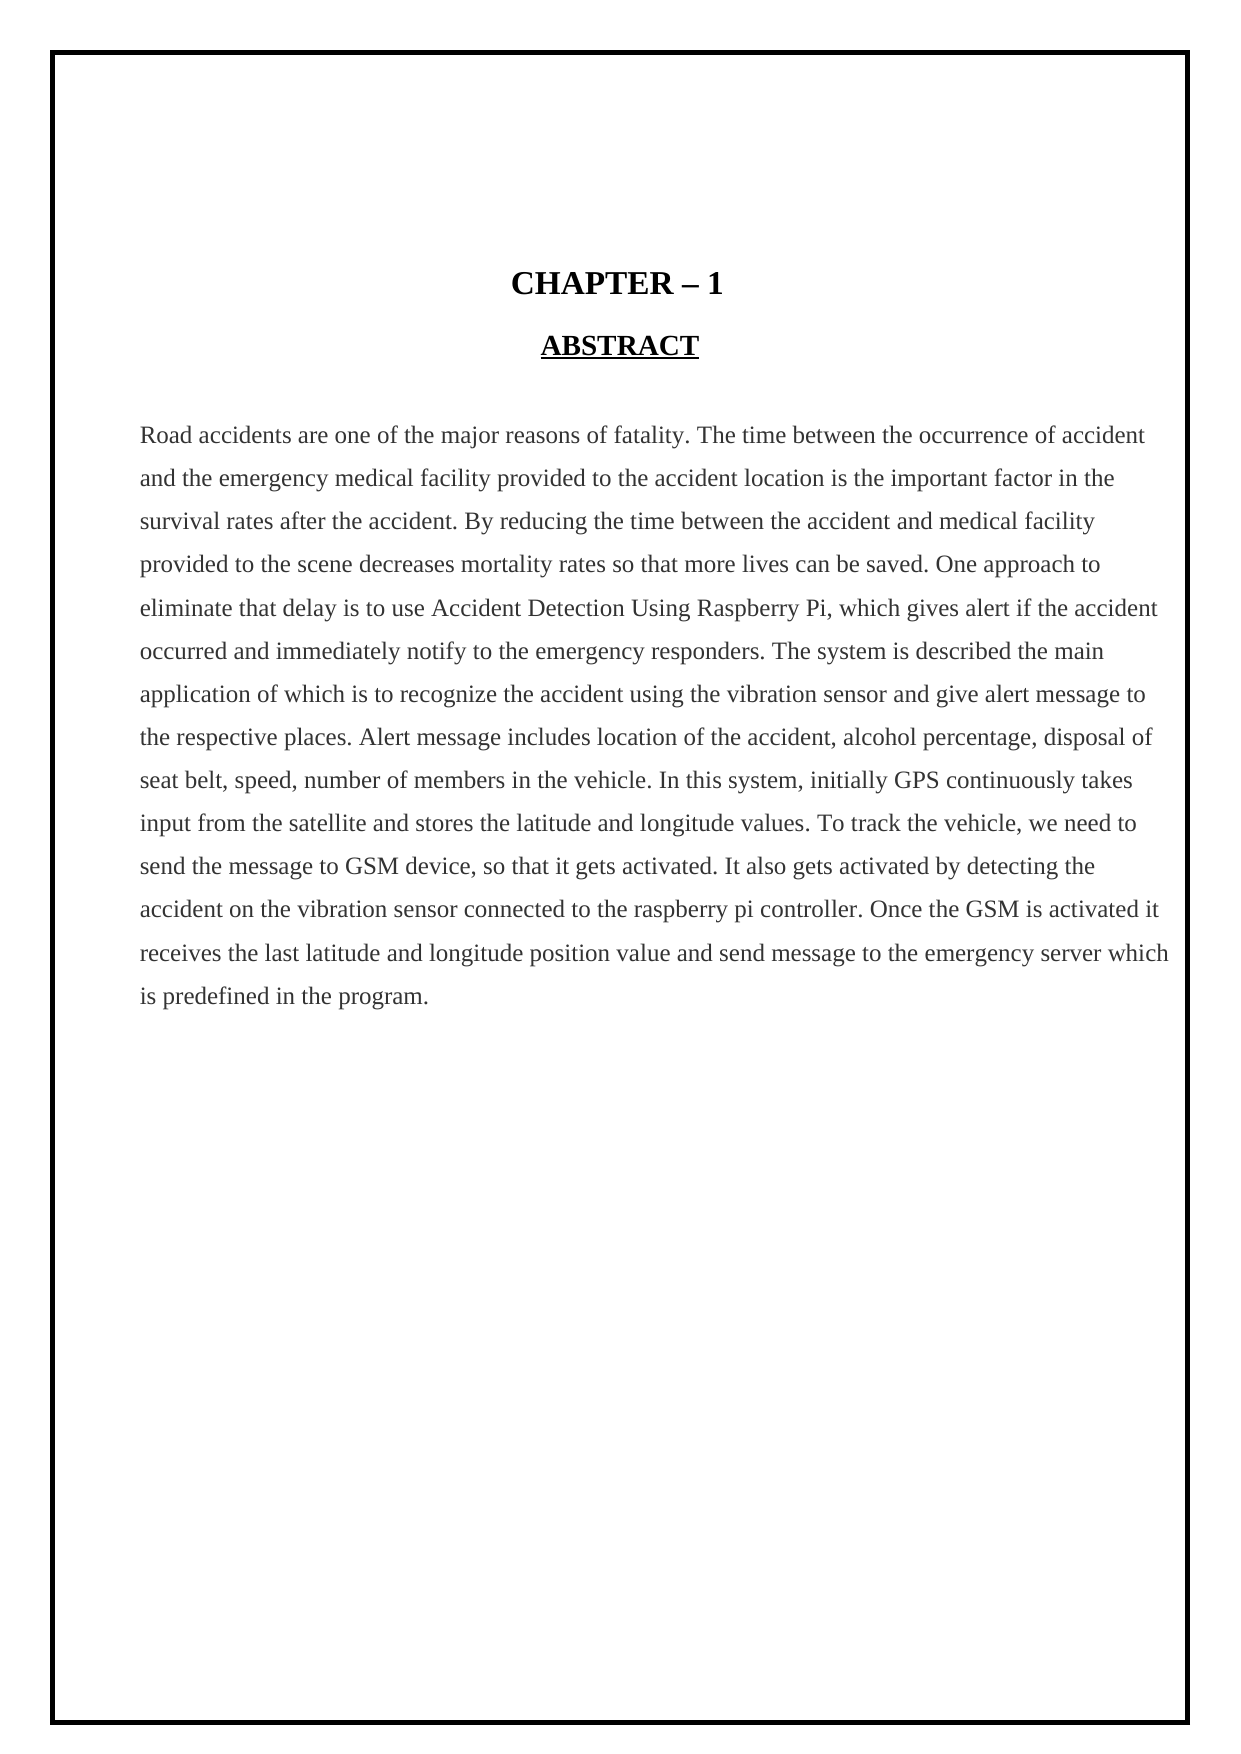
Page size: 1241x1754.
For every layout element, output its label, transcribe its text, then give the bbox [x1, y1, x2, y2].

subtitle ABSTRACT [426, 328, 814, 362]
text Road accidents are one of the major reasons of fatality. The time between the occurrence of accident and the emergency medical facility provided to the accident location is the important factor in the survival rates after the accident. By reducing the time between the accident and medical facility provided to the scene decreases mortality rates so that more lives can be saved. One approach to eliminate that delay is to use Accident Detection Using Raspberry Pi, which gives alert if the accident occurred and immediately notify to the emergency responders. The system is described the main application of which is to recognize the accident using the vibration sensor and give alert message to the respective places. Alert message includes location of the accident, alcohol percentage, disposal of seat belt, speed, number of members in the vehicle. In this system, initially GPS continuously takes input from the satellite and stores the latitude and longitude values. To track the vehicle, we need to send the message to GSM device, so that it gets activated. It also gets activated by detecting the accident on the vibration sensor connected to the raspberry pi controller. Once the GSM is activated it receives the last latitude and longitude position value and send message to the emergency server which is predefined in the program. [139, 420, 1171, 1009]
subtitle CHAPTER – 1 [426, 263, 814, 302]
